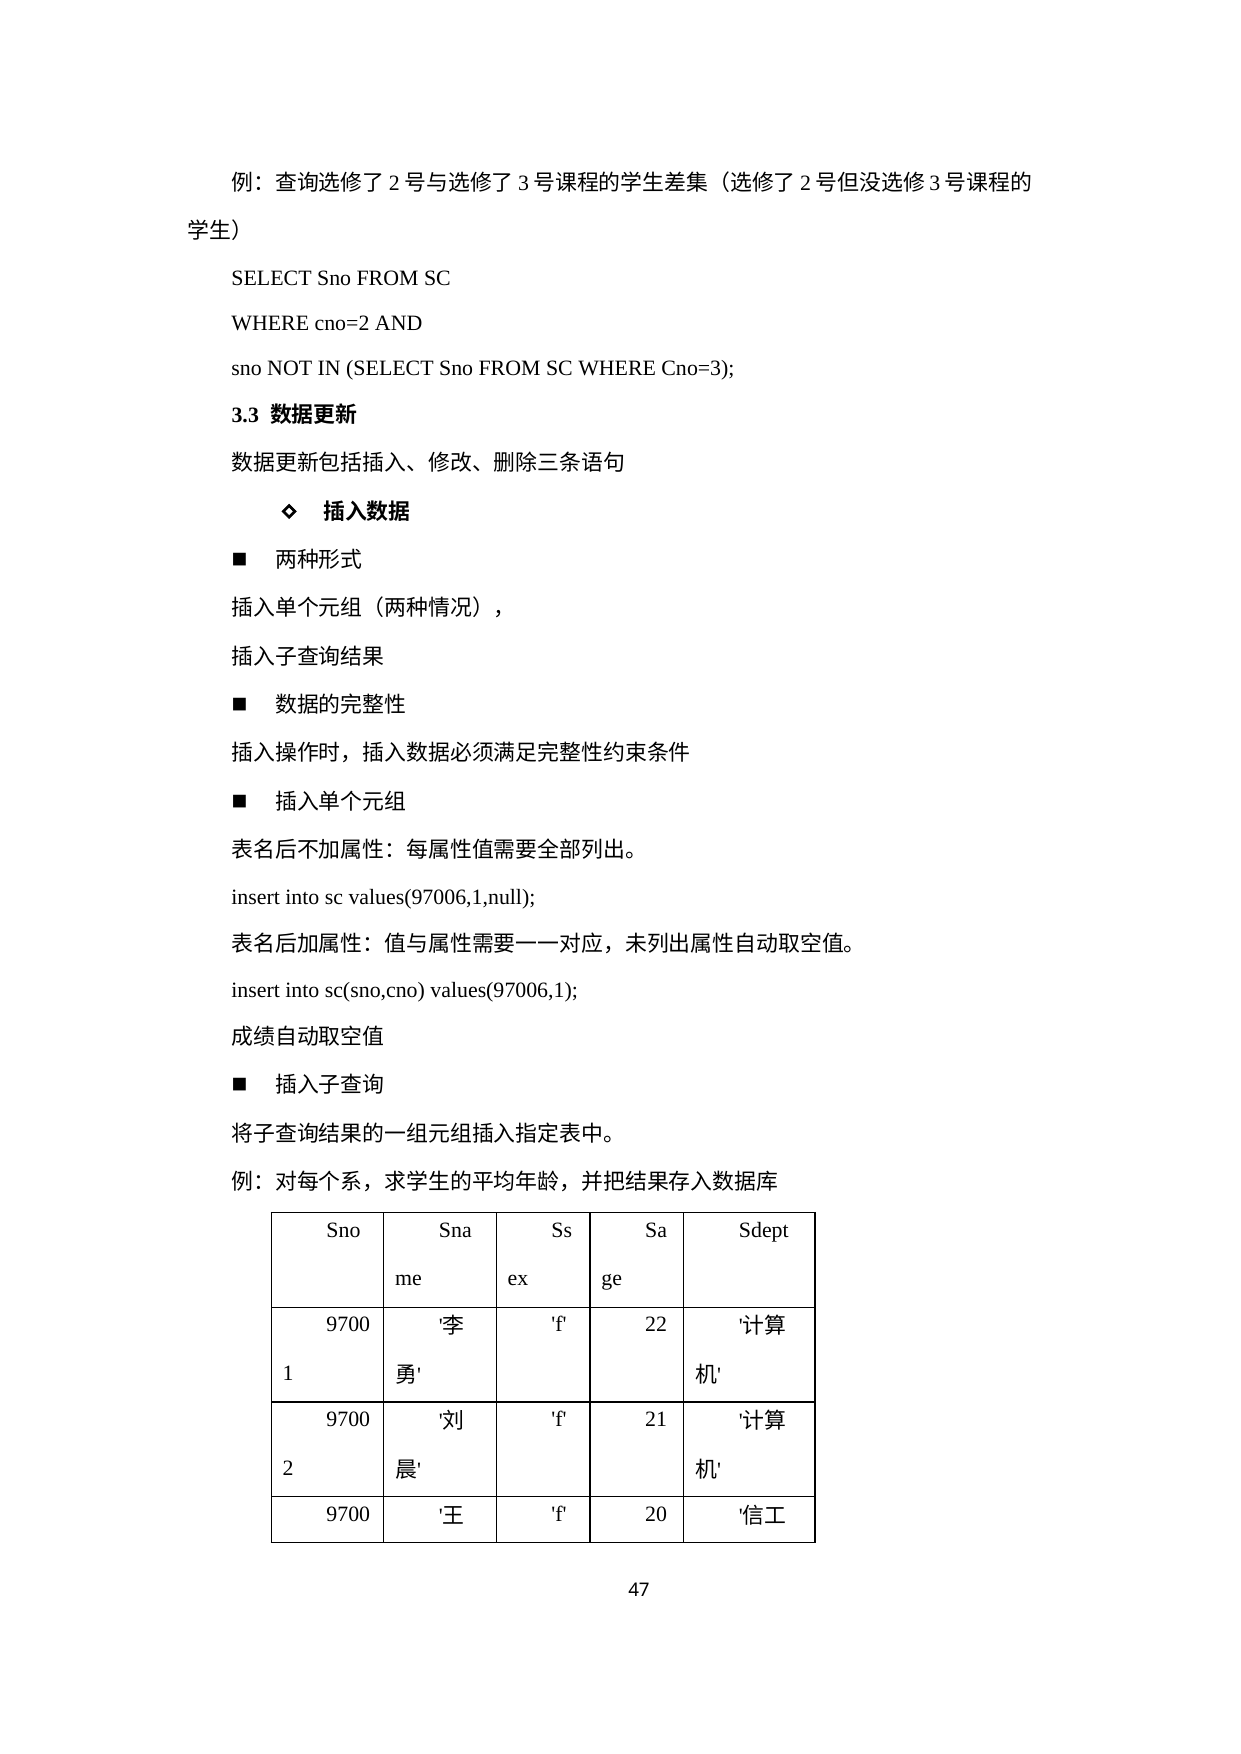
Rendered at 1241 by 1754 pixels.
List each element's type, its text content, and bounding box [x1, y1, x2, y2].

list 插入子查询 [231, 1067, 1053, 1099]
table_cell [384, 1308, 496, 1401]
list 插入数据 [279, 493, 1053, 526]
text 成绩自动取空值 [187, 1018, 1053, 1051]
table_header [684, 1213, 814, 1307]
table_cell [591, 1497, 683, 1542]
text 例：查询选修了2号与选修了3号课程的学生差集（选修了2号但没选修3号课程的学生） [187, 164, 1053, 246]
text 插入子查询结果 [187, 638, 1053, 671]
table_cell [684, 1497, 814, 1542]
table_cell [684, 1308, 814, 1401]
text 3.3 数据更新 [187, 397, 1053, 429]
text 插入单个元组（两种情况）， [187, 590, 1053, 622]
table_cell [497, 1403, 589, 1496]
text insert into sc values(97006,1,null); [187, 880, 1053, 912]
text insert into sc(sno,cno) values(97006,1); [187, 973, 1053, 1006]
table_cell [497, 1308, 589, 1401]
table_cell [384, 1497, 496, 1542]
text 表名后加属性：值与属性需要一一对应，未列出属性自动取空值。 [187, 925, 1053, 958]
text 数据更新包括插入、修改、删除三条语句 [187, 445, 1053, 477]
text sno NOT IN (SELECT Sno FROM SC WHERE Cno=3); [187, 352, 1053, 384]
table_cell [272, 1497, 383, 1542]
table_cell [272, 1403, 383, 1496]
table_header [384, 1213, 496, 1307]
list 数据的完整性 [231, 687, 1053, 719]
list 插入单个元组 [231, 783, 1053, 816]
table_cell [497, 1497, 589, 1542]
text 表名后不加属性：每属性值需要全部列出。 [187, 832, 1053, 864]
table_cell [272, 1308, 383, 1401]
list 两种形式 [231, 542, 1053, 574]
text SELECT Sno FROM SC [187, 261, 1053, 294]
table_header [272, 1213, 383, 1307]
text 例：对每个系，求学生的平均年龄，并把结果存入数据库 [187, 1163, 1053, 1196]
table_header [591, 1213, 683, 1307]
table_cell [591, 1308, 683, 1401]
text WHERE cno=2 AND [187, 306, 1053, 339]
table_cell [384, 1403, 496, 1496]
text 插入操作时，插入数据必须满足完整性约束条件 [187, 735, 1053, 767]
text 将子查询结果的一组元组插入指定表中。 [187, 1115, 1053, 1148]
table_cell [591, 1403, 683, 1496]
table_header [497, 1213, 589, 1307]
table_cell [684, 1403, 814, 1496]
